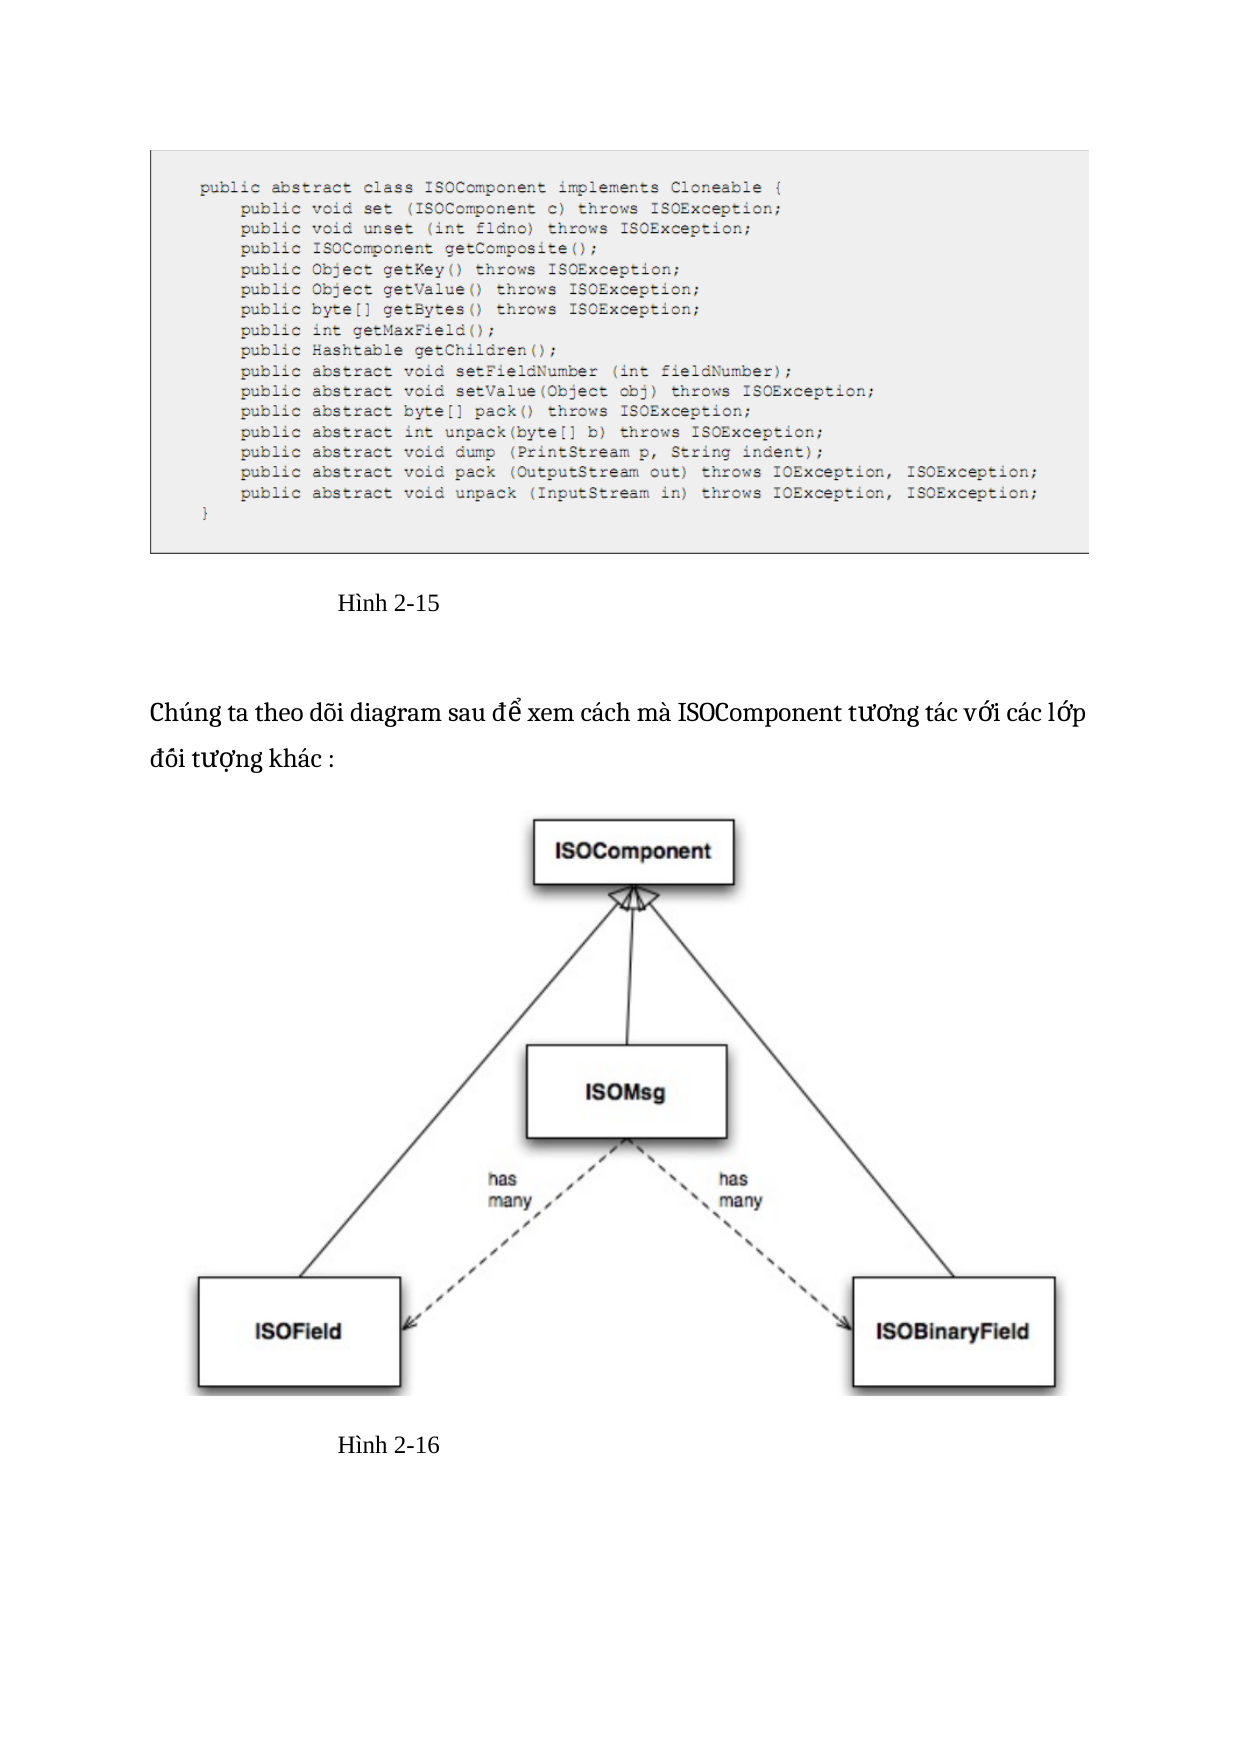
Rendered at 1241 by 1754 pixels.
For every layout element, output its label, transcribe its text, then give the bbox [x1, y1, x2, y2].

picture [150, 810, 1089, 1396]
text Chúng ta theo dõi diagram sau để xem cách mà ISOComponent tương tác với các lớp đối tượng khác : [150, 697, 1090, 774]
picture [150, 150, 1089, 554]
